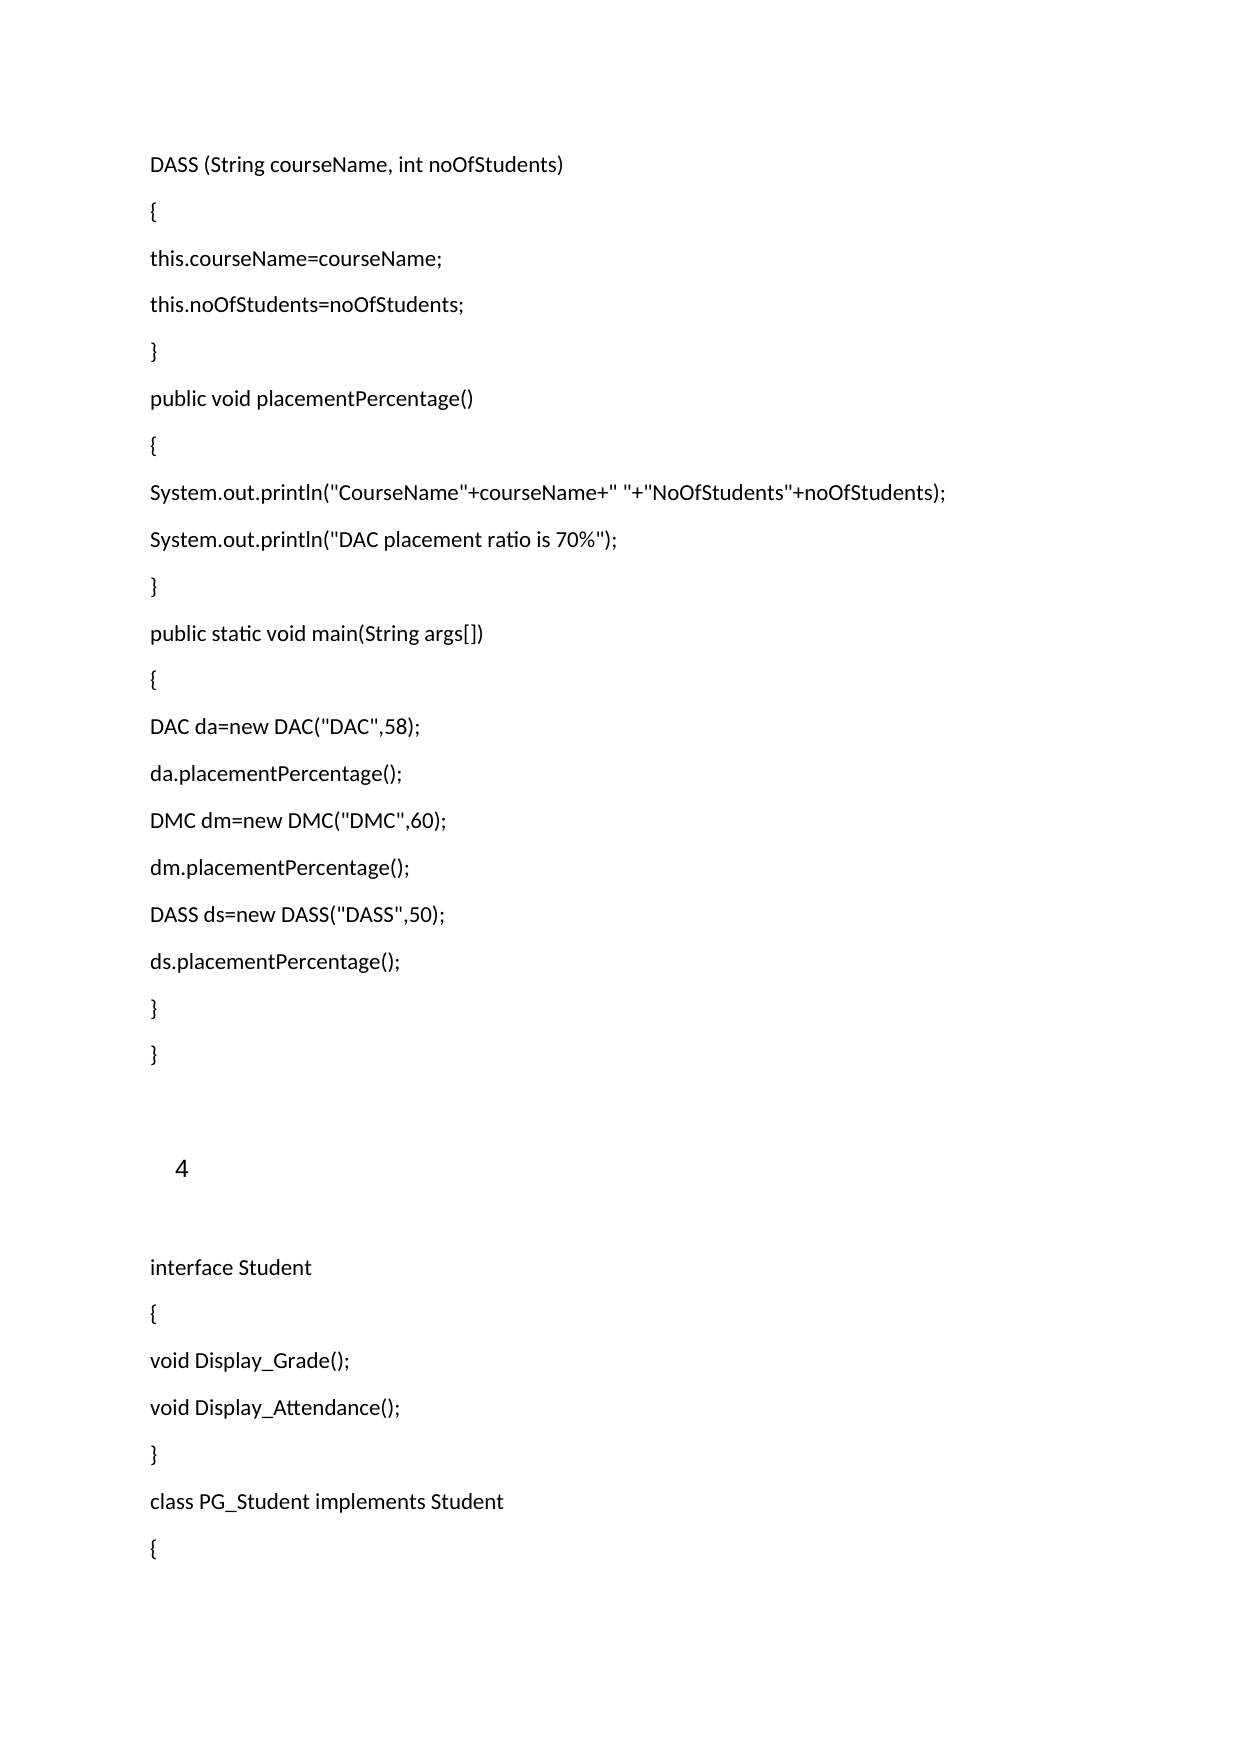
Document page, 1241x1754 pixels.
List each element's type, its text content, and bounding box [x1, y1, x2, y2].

text } [150, 1440, 1090, 1468]
text ds.placementPercentage(); [150, 947, 1090, 975]
text interface Student [150, 1253, 1090, 1281]
text this.courseName=courseName; [150, 244, 1090, 272]
text } [150, 572, 1090, 600]
text this.noOfStudents=noOfStudents; [150, 291, 1090, 319]
text DMC dm=new DMC("DMC",60); [150, 806, 1090, 834]
text DAC da=new DAC("DAC",58); [150, 712, 1090, 741]
text { [150, 1299, 1090, 1327]
text { [150, 1534, 1090, 1562]
text void Display_Grade(); [150, 1346, 1090, 1374]
text System.out.println("CourseName"+courseName+" "+"NoOfStudents"+noOfStudents); [150, 478, 1090, 506]
text class PG_Student implements Student [150, 1487, 1090, 1515]
text { [150, 197, 1090, 225]
text } [150, 1041, 1090, 1069]
text dm.placementPercentage(); [150, 853, 1090, 881]
text DASS (String courseName, int noOfStudents) [150, 150, 1090, 178]
text 4 [175, 1153, 1090, 1182]
text DASS ds=new DASS("DASS",50); [150, 900, 1090, 928]
text da.placementPercentage(); [150, 759, 1090, 787]
text { [150, 431, 1090, 459]
text } [150, 337, 1090, 366]
text public static void main(String args[]) [150, 619, 1090, 647]
text System.out.println("DAC placement ratio is 70%"); [150, 525, 1090, 553]
text void Display_Attendance(); [150, 1393, 1090, 1421]
text } [150, 994, 1090, 1022]
text { [150, 666, 1090, 694]
text public void placementPercentage() [150, 384, 1090, 412]
